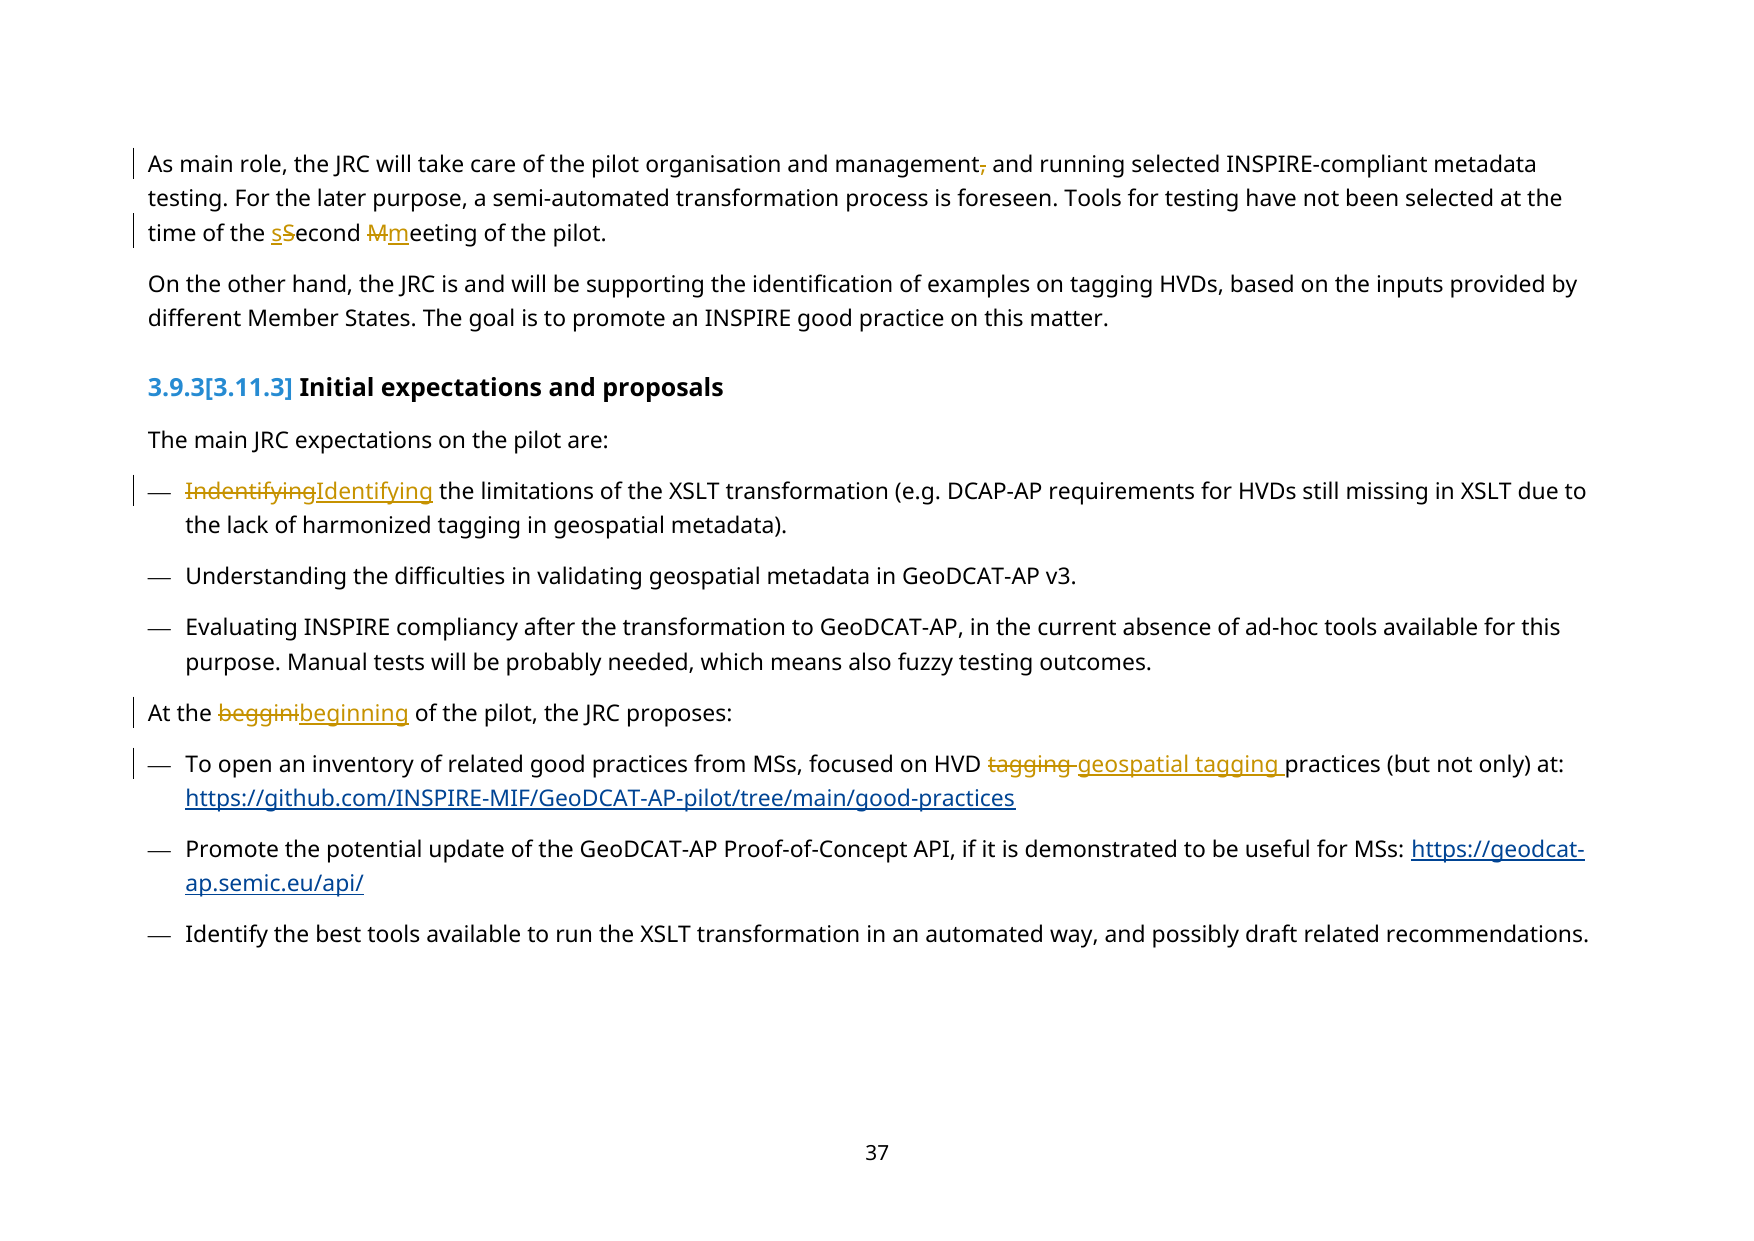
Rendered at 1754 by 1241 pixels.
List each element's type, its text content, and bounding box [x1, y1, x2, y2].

list Understanding the difficulties in validating geospatial metadata in GeoDCAT-AP v3. [148, 560, 1606, 591]
text On the other hand, the JRC is and will be supporting the identification of examples on tagging HVDs, based on the inputs provided by different Member States. The goal is to promote an INSPIRE good practice on this matter. [148, 267, 1606, 333]
list Promote the potential update of the GeoDCAT-AP Proof-of-Concept API, if it is demonstrated to be useful for MSs: https://geodcat-ap.semic.eu/api/ [148, 833, 1606, 899]
list Evaluating INSPIRE compliancy after the transformation to GeoDCAT-AP, in the current absence of ad-hoc tools available for this purpose. Manual tests will be probably needed, which means also fuzzy testing outcomes. [148, 611, 1606, 677]
list the limitations of the XSLT transformation (e.g. DCAP-AP requirements for HVDs still missing in XSLT due to the lack of harmonized tagging in geospatial metadata). [148, 475, 1606, 540]
text At the of the pilot, the JRC proposes: [148, 697, 1606, 728]
text As main role, the JRC will take care of the pilot organisation and management and running selected INSPIRE-compliant metadata testing. For the later purpose, a semi-automated transformation process is foreseen. Tools for testing have not been selected at the time of the econd eeting of the pilot. [148, 148, 1606, 248]
list To open an inventory of related good practices from MSs, focused on HVD practices (but not only) at: https://github.com/INSPIRE-MIF/GeoDCAT-AP-pilot/tree/main/good-practices [148, 748, 1606, 813]
list Identify the best tools available to run the XSLT transformation in an automated way, and possibly draft related recommendations. [148, 918, 1606, 950]
text The main JRC expectations on the pilot are: [148, 424, 1606, 455]
title Initial expectations and proposals [148, 369, 1606, 404]
